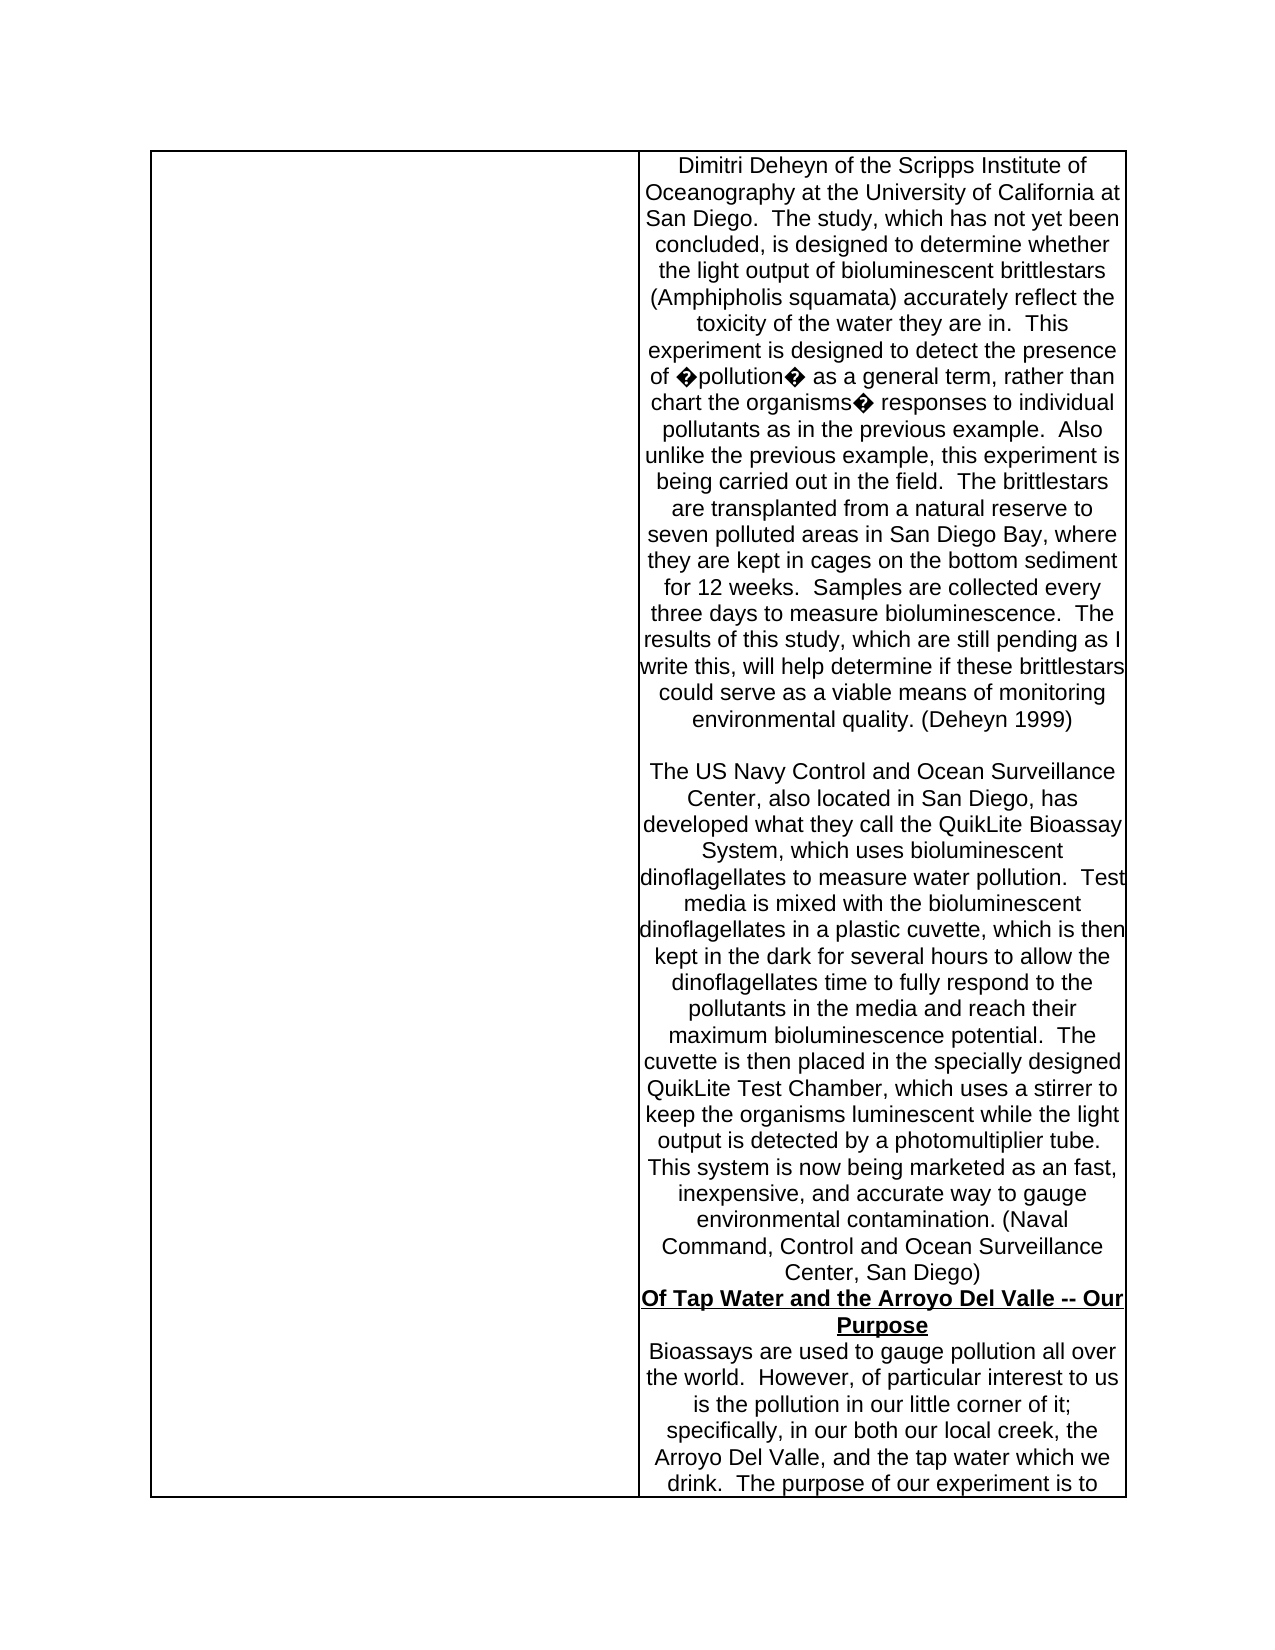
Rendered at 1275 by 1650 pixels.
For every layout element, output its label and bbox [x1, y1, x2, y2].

table_header [640, 152, 1125, 1496]
table_header [152, 152, 638, 1496]
